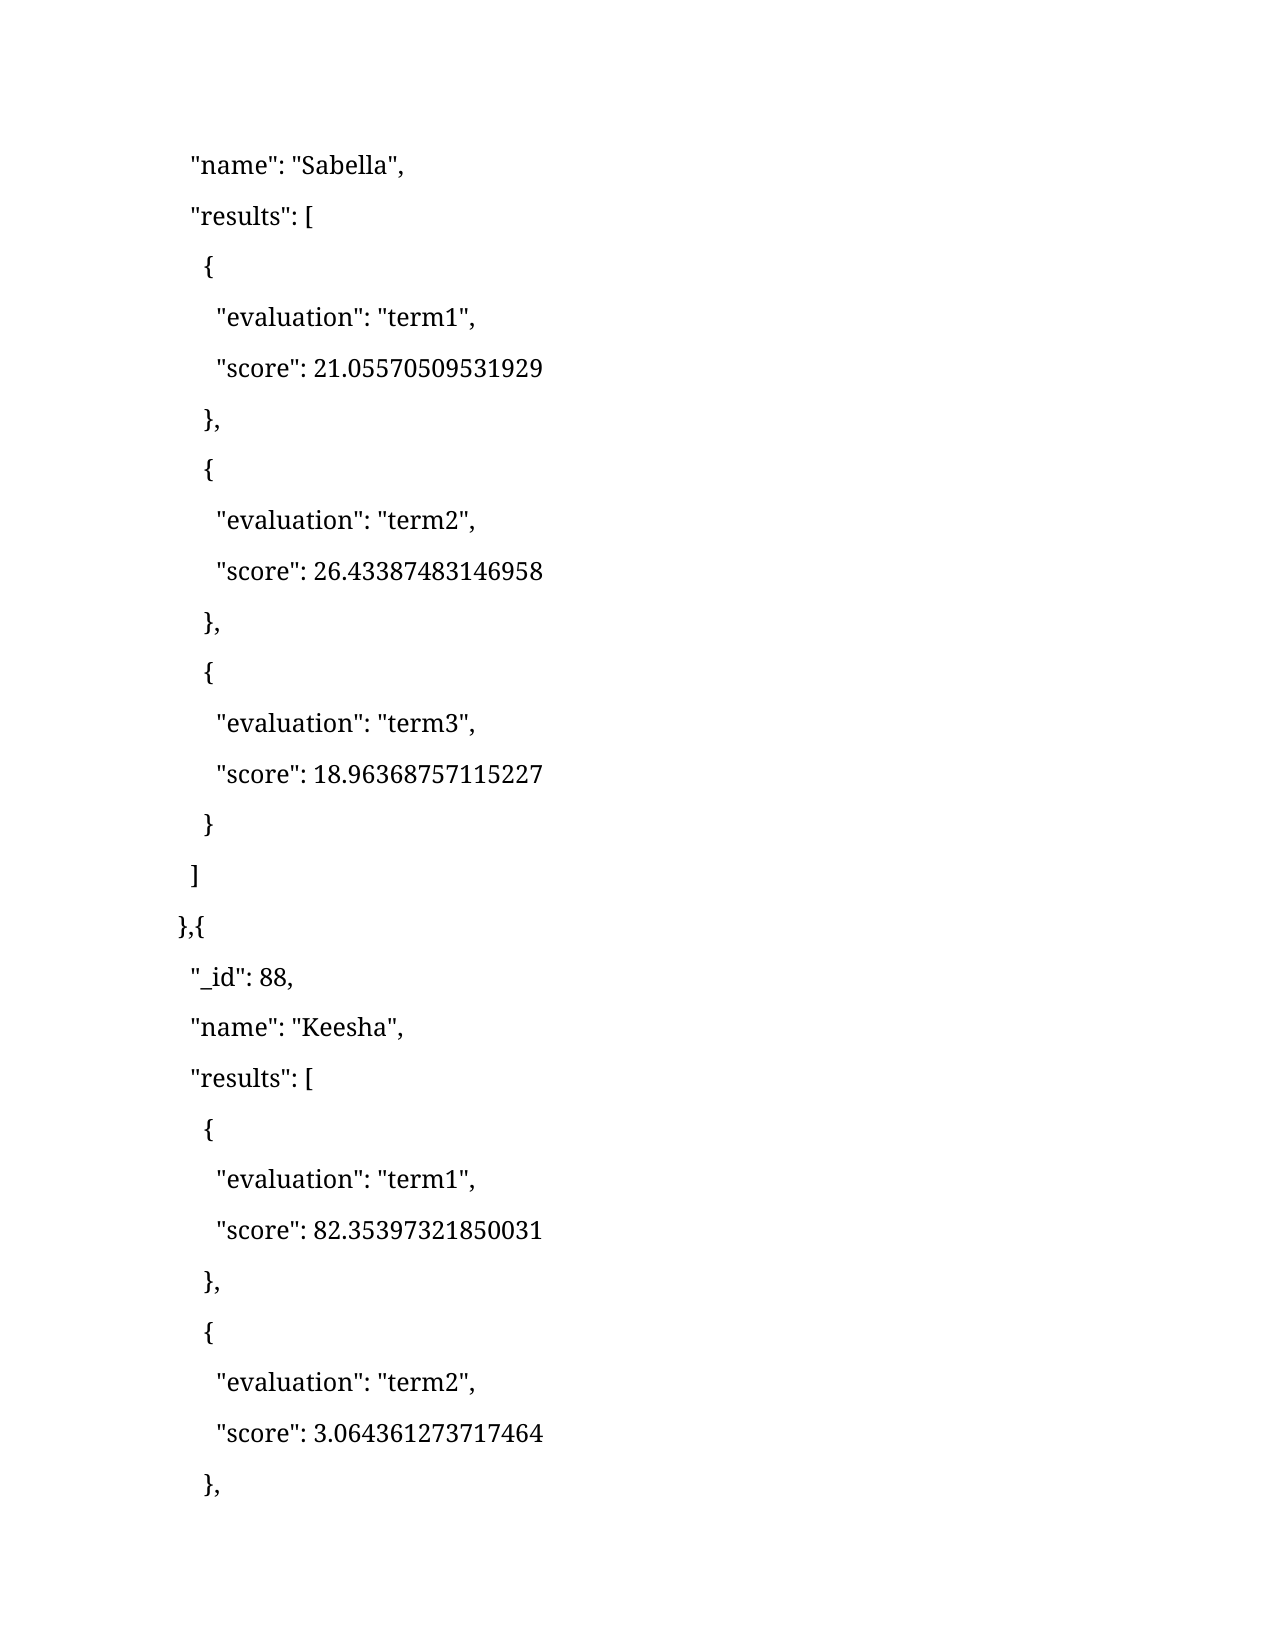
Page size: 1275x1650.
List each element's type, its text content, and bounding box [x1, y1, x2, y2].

text "evaluation": "term2", [177, 503, 1098, 537]
text },{ [177, 908, 1098, 943]
text { [177, 452, 1098, 486]
text "evaluation": "term1", [177, 1162, 1098, 1196]
text }, [177, 1467, 1098, 1501]
text "evaluation": "term1", [177, 300, 1098, 334]
text "evaluation": "term3", [177, 706, 1098, 740]
text "score": 82.35397321850031 [177, 1213, 1098, 1247]
text "score": 3.064361273717464 [177, 1416, 1098, 1450]
text }, [177, 401, 1098, 435]
text "name": "Keesha", [177, 1010, 1098, 1044]
text { [177, 249, 1098, 283]
text "results": [ [177, 198, 1098, 232]
text "score": 26.43387483146958 [177, 553, 1098, 587]
text "score": 18.96368757115227 [177, 756, 1098, 790]
text ] [177, 858, 1098, 892]
text { [177, 655, 1098, 689]
text "name": "Sabella", [177, 148, 1098, 182]
text "_id": 88, [177, 959, 1098, 993]
text { [177, 1314, 1098, 1348]
text "score": 21.05570509531929 [177, 351, 1098, 384]
text { [177, 1111, 1098, 1146]
text }, [177, 604, 1098, 638]
text "results": [ [177, 1061, 1098, 1095]
text } [177, 807, 1098, 841]
text "evaluation": "term2", [177, 1365, 1098, 1399]
text }, [177, 1264, 1098, 1298]
